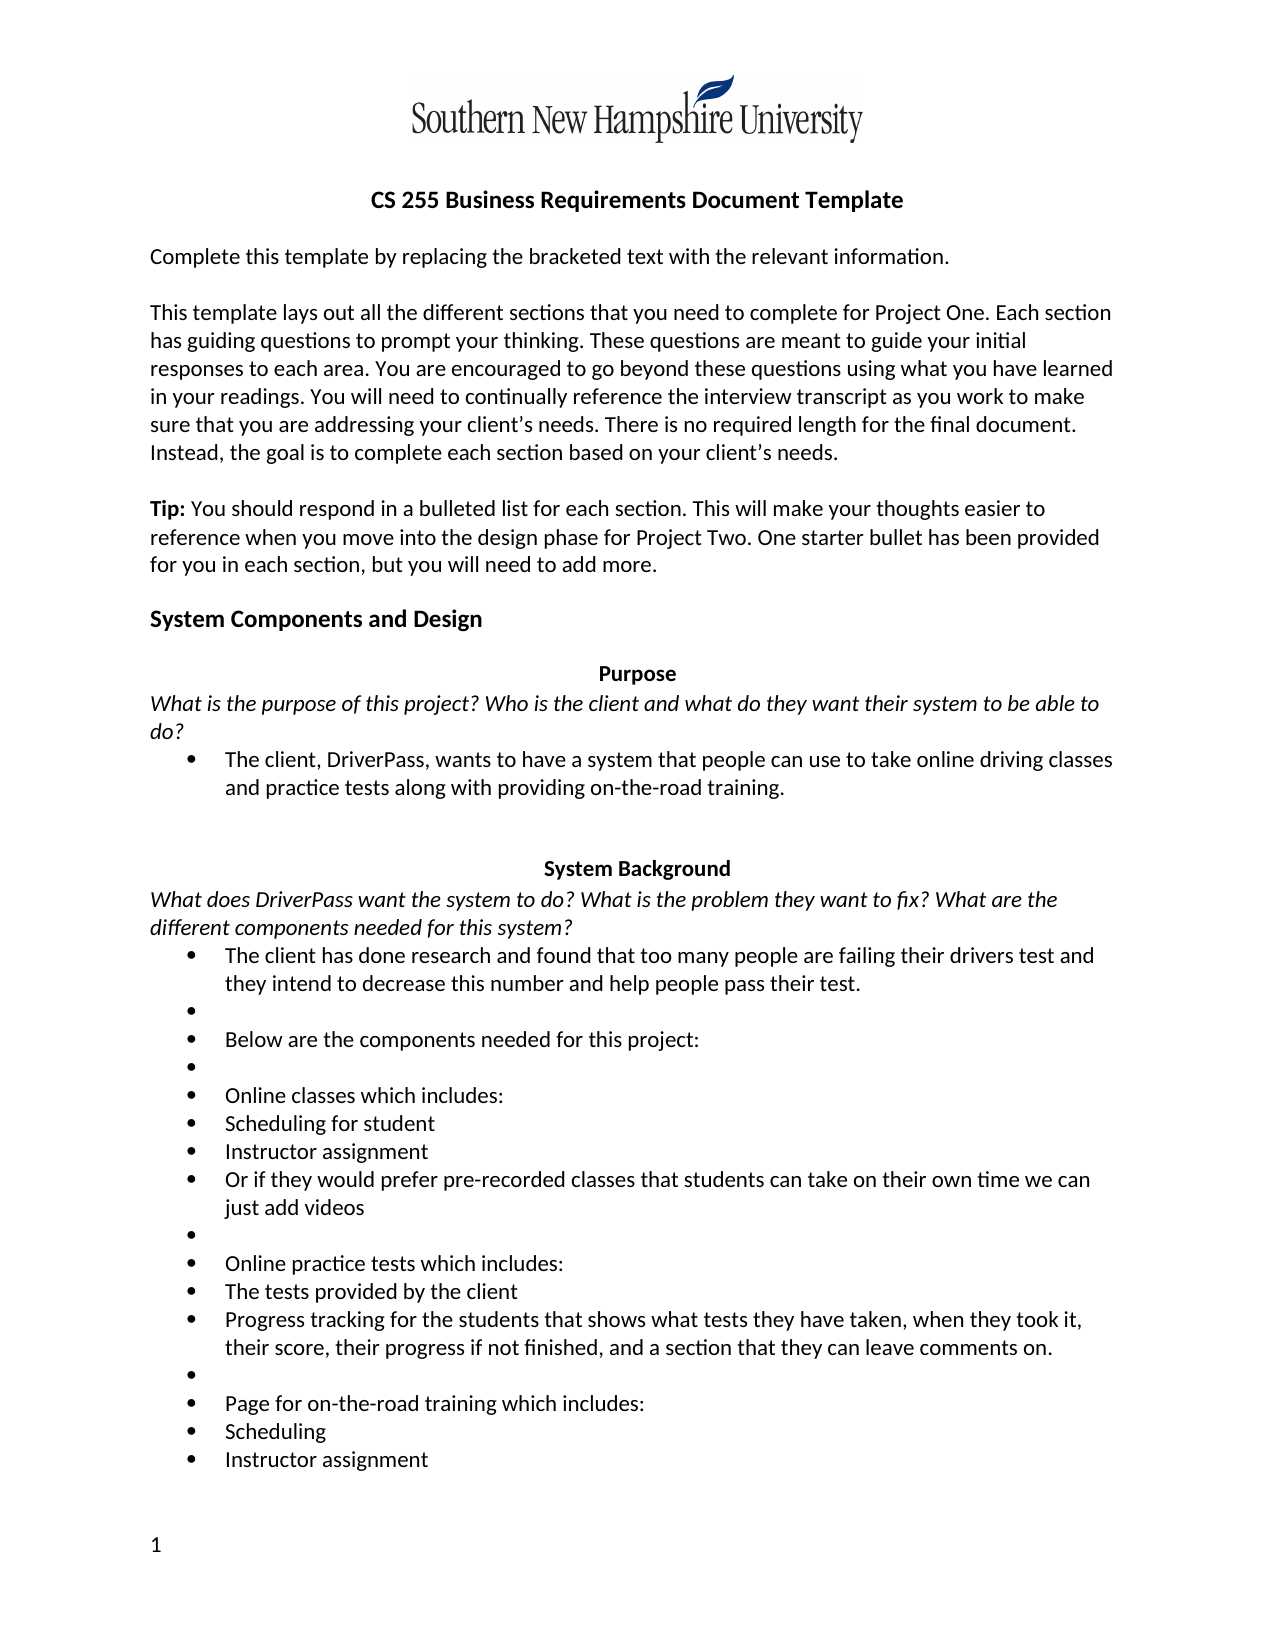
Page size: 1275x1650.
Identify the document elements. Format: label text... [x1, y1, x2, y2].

subtitle System Background [150, 854, 1125, 882]
list Scheduling for student [187, 1109, 1125, 1137]
list Scheduling [187, 1417, 1125, 1445]
list The client has done research and found that too many people are failing their drivers test and they intend to decrease this number and help people pass their test. [187, 941, 1125, 997]
picture [412, 75, 863, 143]
text What is the purpose of this project? Who is the client and what do they want their system to be able to do? [150, 689, 1125, 745]
list The client, DriverPass, wants to have a system that people can use to take online driving classes and practice tests along with providing on-the-road training. [187, 745, 1125, 801]
list Instructor assignment [187, 1137, 1125, 1165]
text Tip: You should respond in a bulleted list for each section. This will make your thoughts easier to reference when you move into the design phase for Project Two. One starter bullet has been provided for you in each section, but you will need to add more. [150, 494, 1125, 579]
list Online classes which includes: [187, 1081, 1125, 1109]
subtitle System Components and Design [150, 604, 1125, 634]
text What does DriverPass want the system to do? What is the problem they want to fix? What are the different components needed for this system? [150, 885, 1125, 941]
list Below are the components needed for this project: [187, 1025, 1125, 1053]
list Or if they would prefer pre-recorded classes that students can take on their own time we can just add videos [187, 1165, 1125, 1221]
text Complete this template by replacing the bracketed text with the relevant information. [150, 242, 1125, 270]
list Progress tracking for the students that shows what tests they have taken, when they took it, their score, their progress if not finished, and a section that they can leave comments on. [187, 1305, 1125, 1361]
subtitle Purpose [150, 659, 1125, 687]
list The tests provided by the client [187, 1277, 1125, 1305]
list Online practice tests which includes: [187, 1249, 1125, 1277]
list Instructor assignment [187, 1445, 1125, 1473]
subtitle CS 255 Business Requirements Document Template [150, 184, 1125, 214]
list Page for on-the-road training which includes: [187, 1389, 1125, 1417]
text This template lays out all the different sections that you need to complete for Project One. Each section has guiding questions to prompt your thinking. These questions are meant to guide your initial responses to each area. You are encouraged to go beyond these questions using what you have learned in your readings. You will need to continually reference the interview transcript as you work to make sure that you are addressing your client’s needs. There is no required length for the final document. Instead, the goal is to complete each section based on your client’s needs. [150, 298, 1125, 467]
